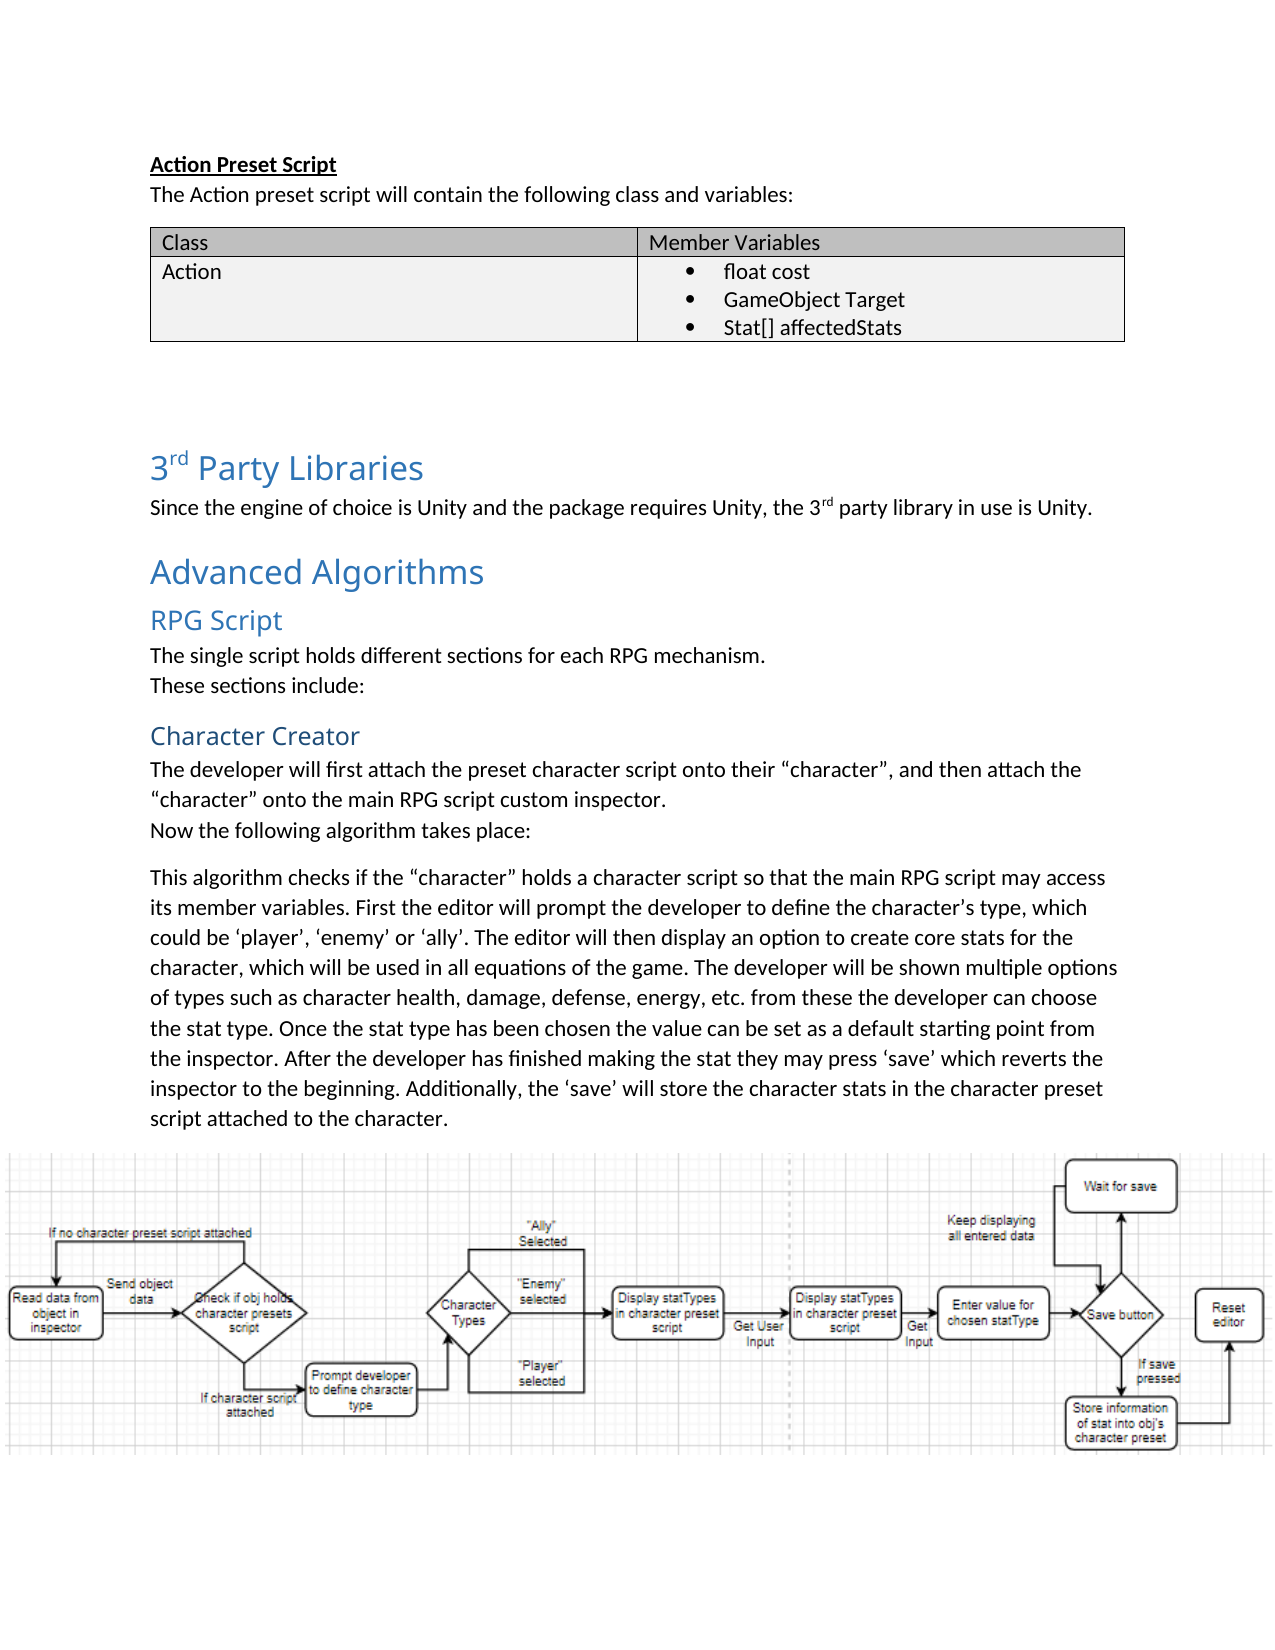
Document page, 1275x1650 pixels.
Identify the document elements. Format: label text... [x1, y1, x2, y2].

subtitle Advanced Algorithms [150, 548, 1125, 594]
text The single script holds different sections for each RPG mechanism. These sections include: [150, 641, 1125, 700]
table_header Member Variables [638, 228, 1124, 256]
table_cell float cost GameObject Target Stat[] affectedStats [638, 257, 1124, 341]
text Since the engine of choice is Unity and the package requires Unity, the 3rd party library in use is Unity. [150, 493, 1125, 521]
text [150, 150, 1125, 208]
table_cell Action [151, 257, 637, 341]
text This algorithm checks if the “character” holds a character script so that the main RPG script may access its member variables. First the editor will prompt the developer to define the character’s type, which could be ‘player’, ‘enemy’ or ‘ally’. The editor will then display an option to create core stats for the character, which will be used in all equations of the game. The developer will be shown multiple options of types such as character health, damage, defense, energy, etc. from these the developer can choose the stat type. Once the stat type has been chosen the value can be set as a default starting point from the inspector. After the developer has finished making the stat they may press ‘save’ which reverts the inspector to the beginning. Additionally, the ‘save’ will store the character stats in the character preset script attached to the character. [150, 863, 1125, 1132]
picture [5, 1153, 1273, 1455]
table_header Class [151, 228, 637, 256]
text The developer will first attach the preset character script onto their “character”, and then attach the “character” onto the main RPG script custom inspector. Now the following algorithm takes place: [150, 755, 1125, 844]
subtitle RPG Script [150, 602, 1125, 638]
subtitle 3rd Party Libraries [150, 444, 1125, 490]
subtitle Character Creator [150, 718, 1125, 753]
